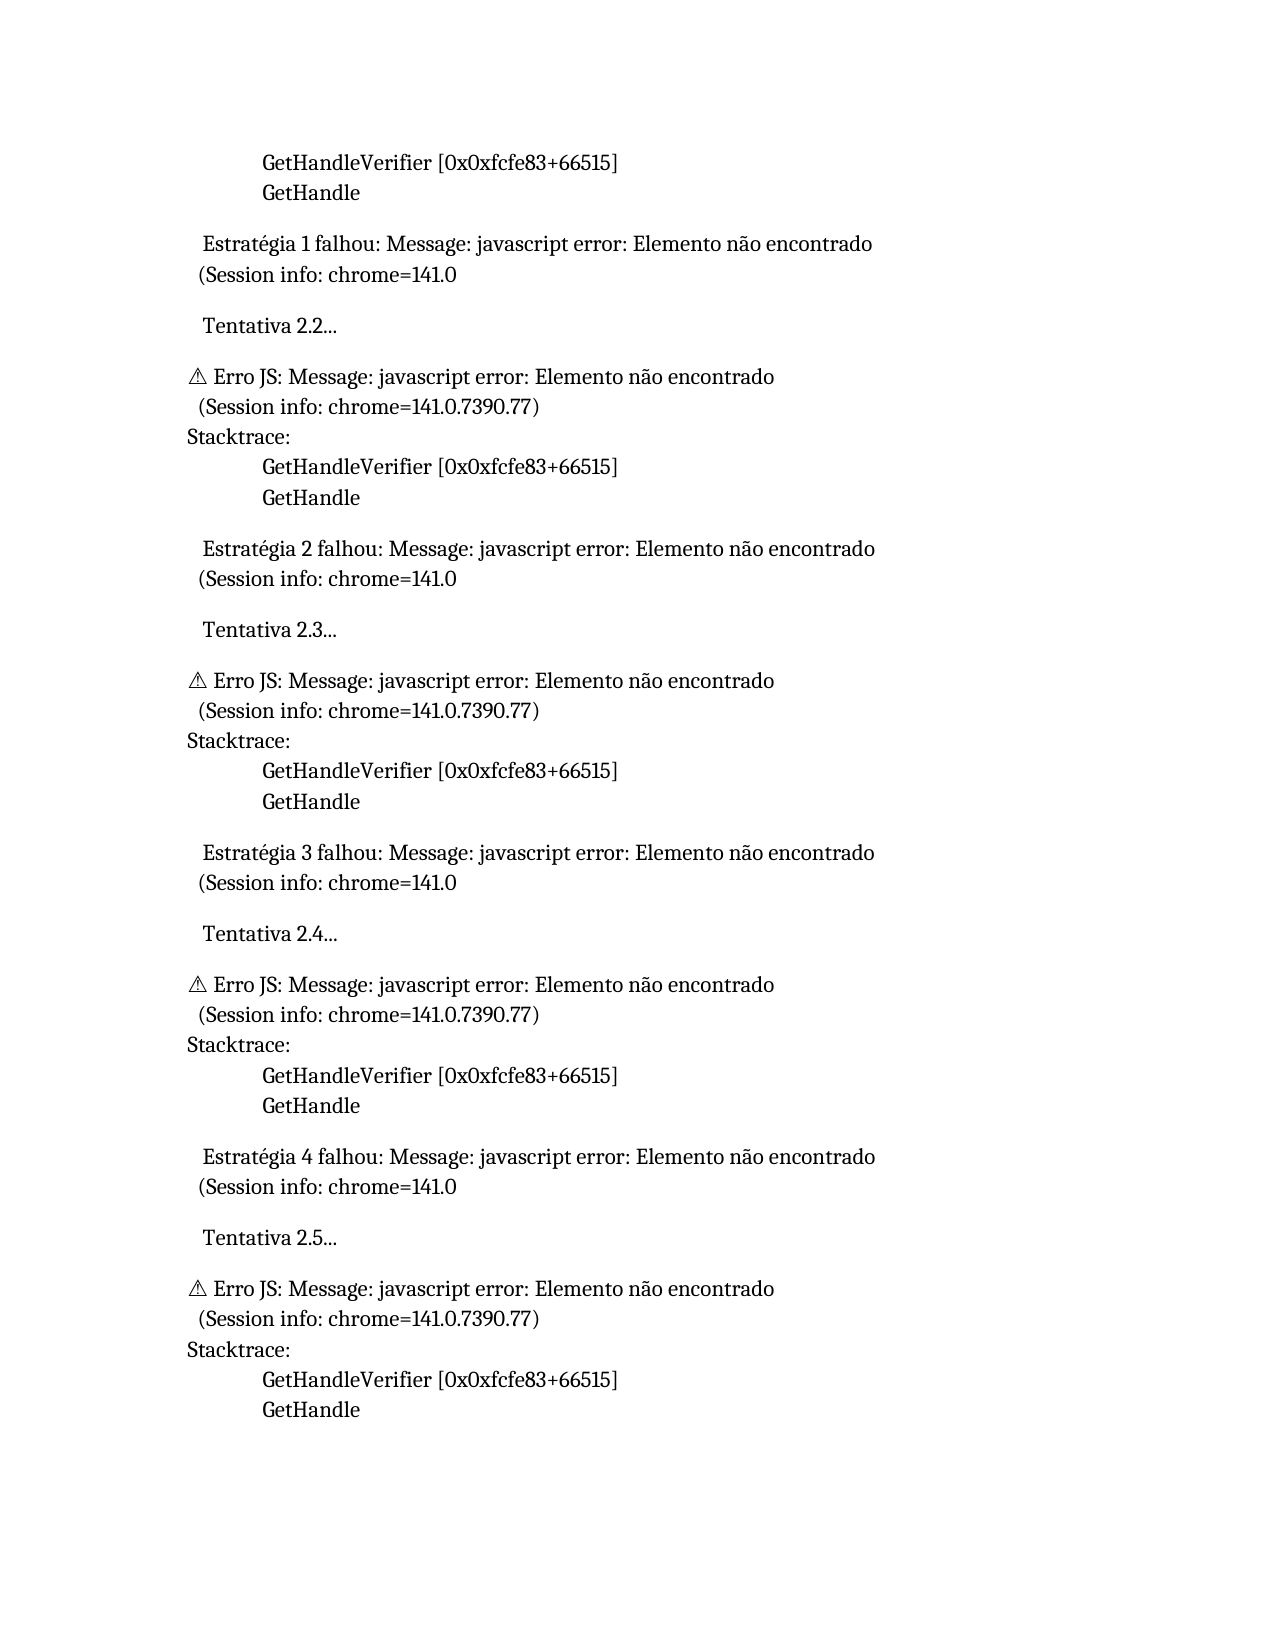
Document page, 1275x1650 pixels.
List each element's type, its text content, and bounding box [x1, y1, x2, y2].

text Tentativa 2.3... [187, 617, 1087, 643]
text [187, 1276, 1087, 1423]
text Estratégia 1 falhou: Message: javascript error: Elemento não encontrado (Session info: chrome=141.0 [187, 231, 1087, 288]
text Estratégia 2 falhou: Message: javascript error: Elemento não encontrado (Session info: chrome=141.0 [187, 535, 1087, 592]
text Estratégia 3 falhou: Message: javascript error: Elemento não encontrado (Session info: chrome=141.0 [187, 839, 1087, 896]
text Tentativa 2.2... [187, 312, 1087, 339]
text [187, 150, 1087, 207]
text Tentativa 2.4... [187, 921, 1087, 947]
text Tentativa 2.5... [187, 1225, 1087, 1251]
text Estratégia 4 falhou: Message: javascript error: Elemento não encontrado (Session info: chrome=141.0 [187, 1144, 1087, 1200]
